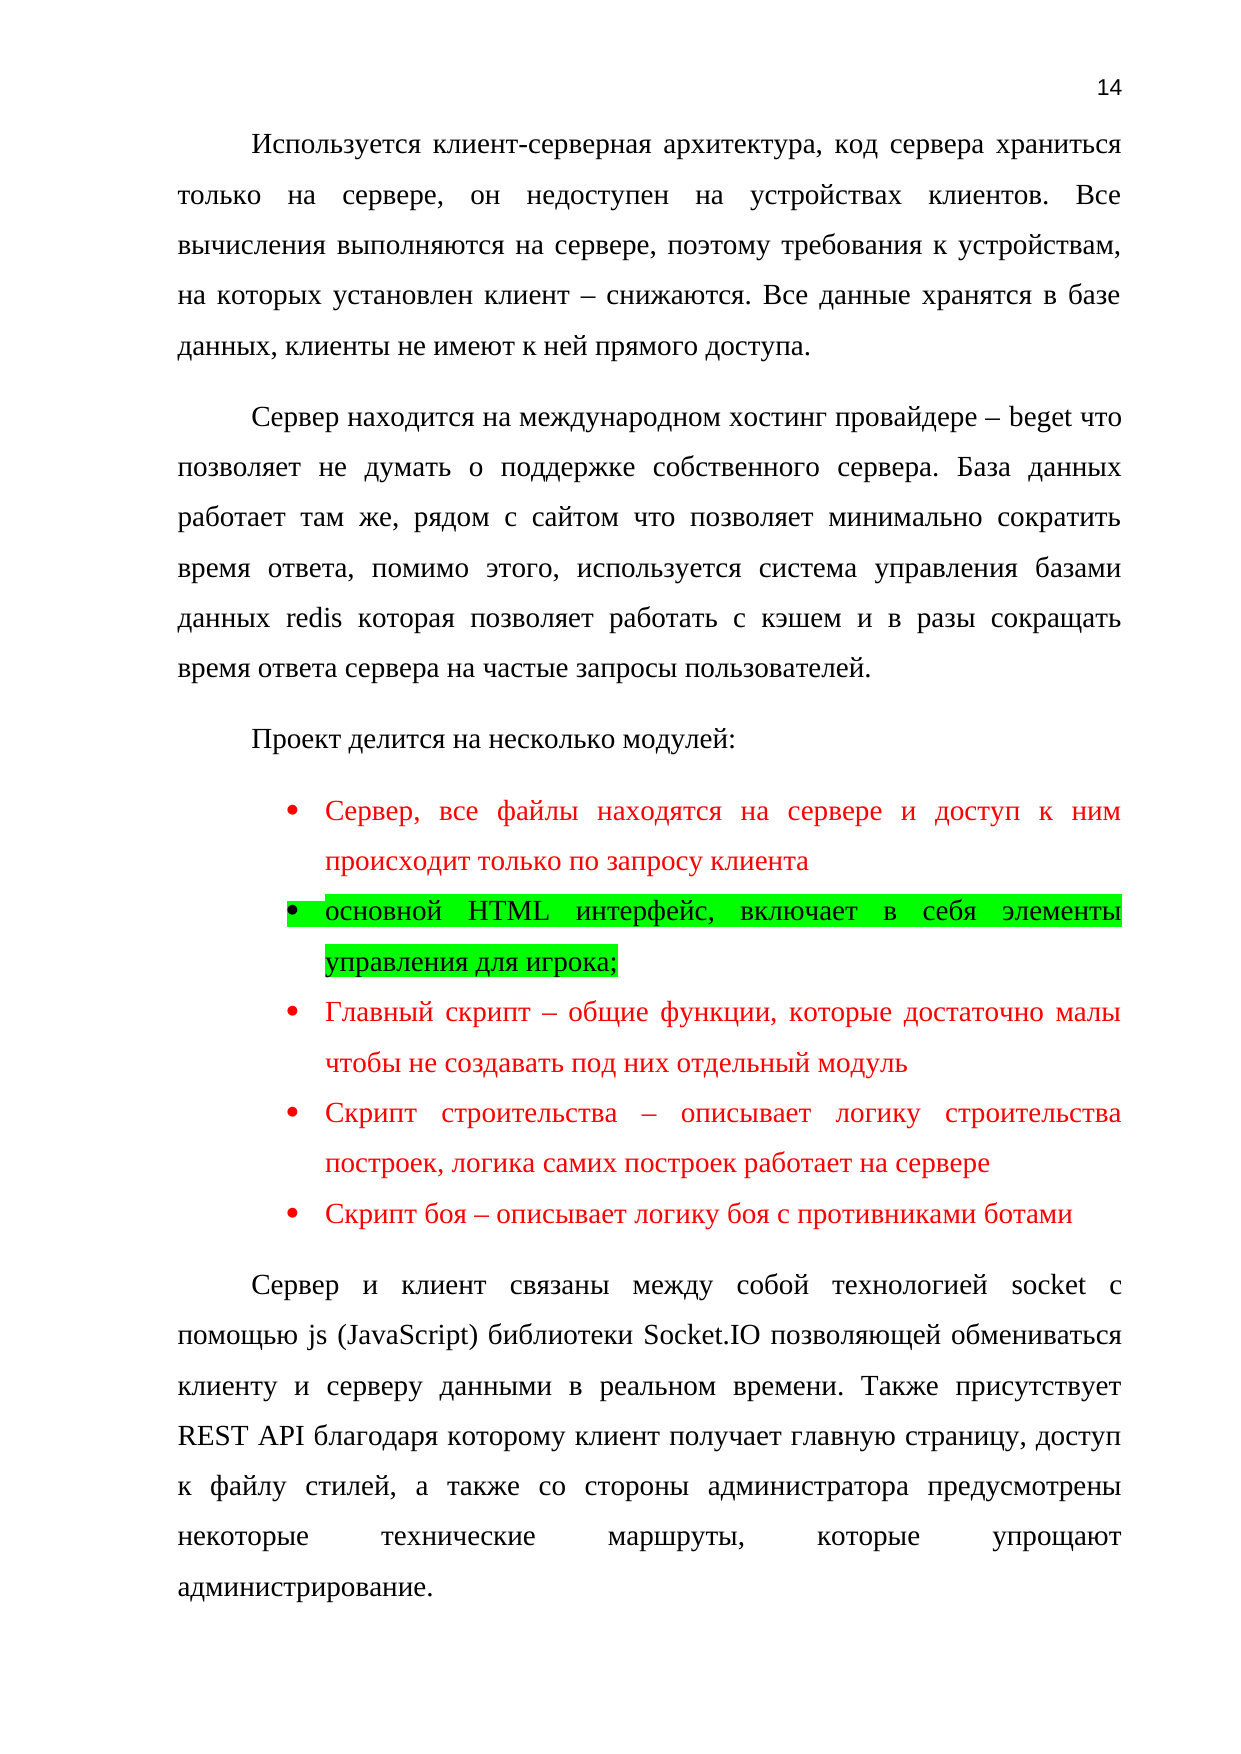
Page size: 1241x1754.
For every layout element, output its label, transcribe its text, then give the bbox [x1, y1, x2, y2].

text Сервер и клиент связаны между собой технологией socket с помощью js (JavaScript) библиотеки Socket.IO позволяющей обмениваться клиенту и серверу данными в реальном времени. Также присутствует REST API благодаря которому клиент получает главную страницу, доступ к файлу стилей, а также со стороны администратора предусмотрены некоторые технические маршруты, которые упрощают администрирование. [177, 1267, 1122, 1602]
list Главный скрипт – общие функции, которые достаточно малы чтобы не создавать под них отдельный модуль [287, 994, 1122, 1078]
list Скрипт боя – описывает логику боя с противниками ботами [287, 1196, 1122, 1229]
list Скрипт строительства – описывает логику строительства построек, логика самих построек работает на сервере [287, 1095, 1122, 1179]
list основной HTML интерфейс, включает в себя элементы управления для игрока; [287, 927, 1122, 977]
list Сервер, все файлы находятся на сервере и доступ к ним происходит только по запросу клиента [287, 793, 1122, 877]
text Сервер находится на международном хостинг провайдере – beget что позволяет не думать о поддержке собственного сервера. База данных работает там же, рядом с сайтом что позволяет минимально сократить время ответа, помимо этого, используется система управления базами данных redis которая позволяет работать с кэшем и в разы сокращать время ответа сервера на частые запросы пользователей. [177, 399, 1122, 684]
text Проект делится на несколько модулей: [177, 722, 1122, 755]
text Используется клиент-серверная архитектура, код сервера храниться только на сервере, он недоступен на устройствах клиентов. Все вычисления выполняются на сервере, поэтому требования к устройствам, на которых установлен клиент – снижаются. Все данные хранятся в базе данных, клиенты не имеют к ней прямого доступа. [177, 127, 1122, 361]
